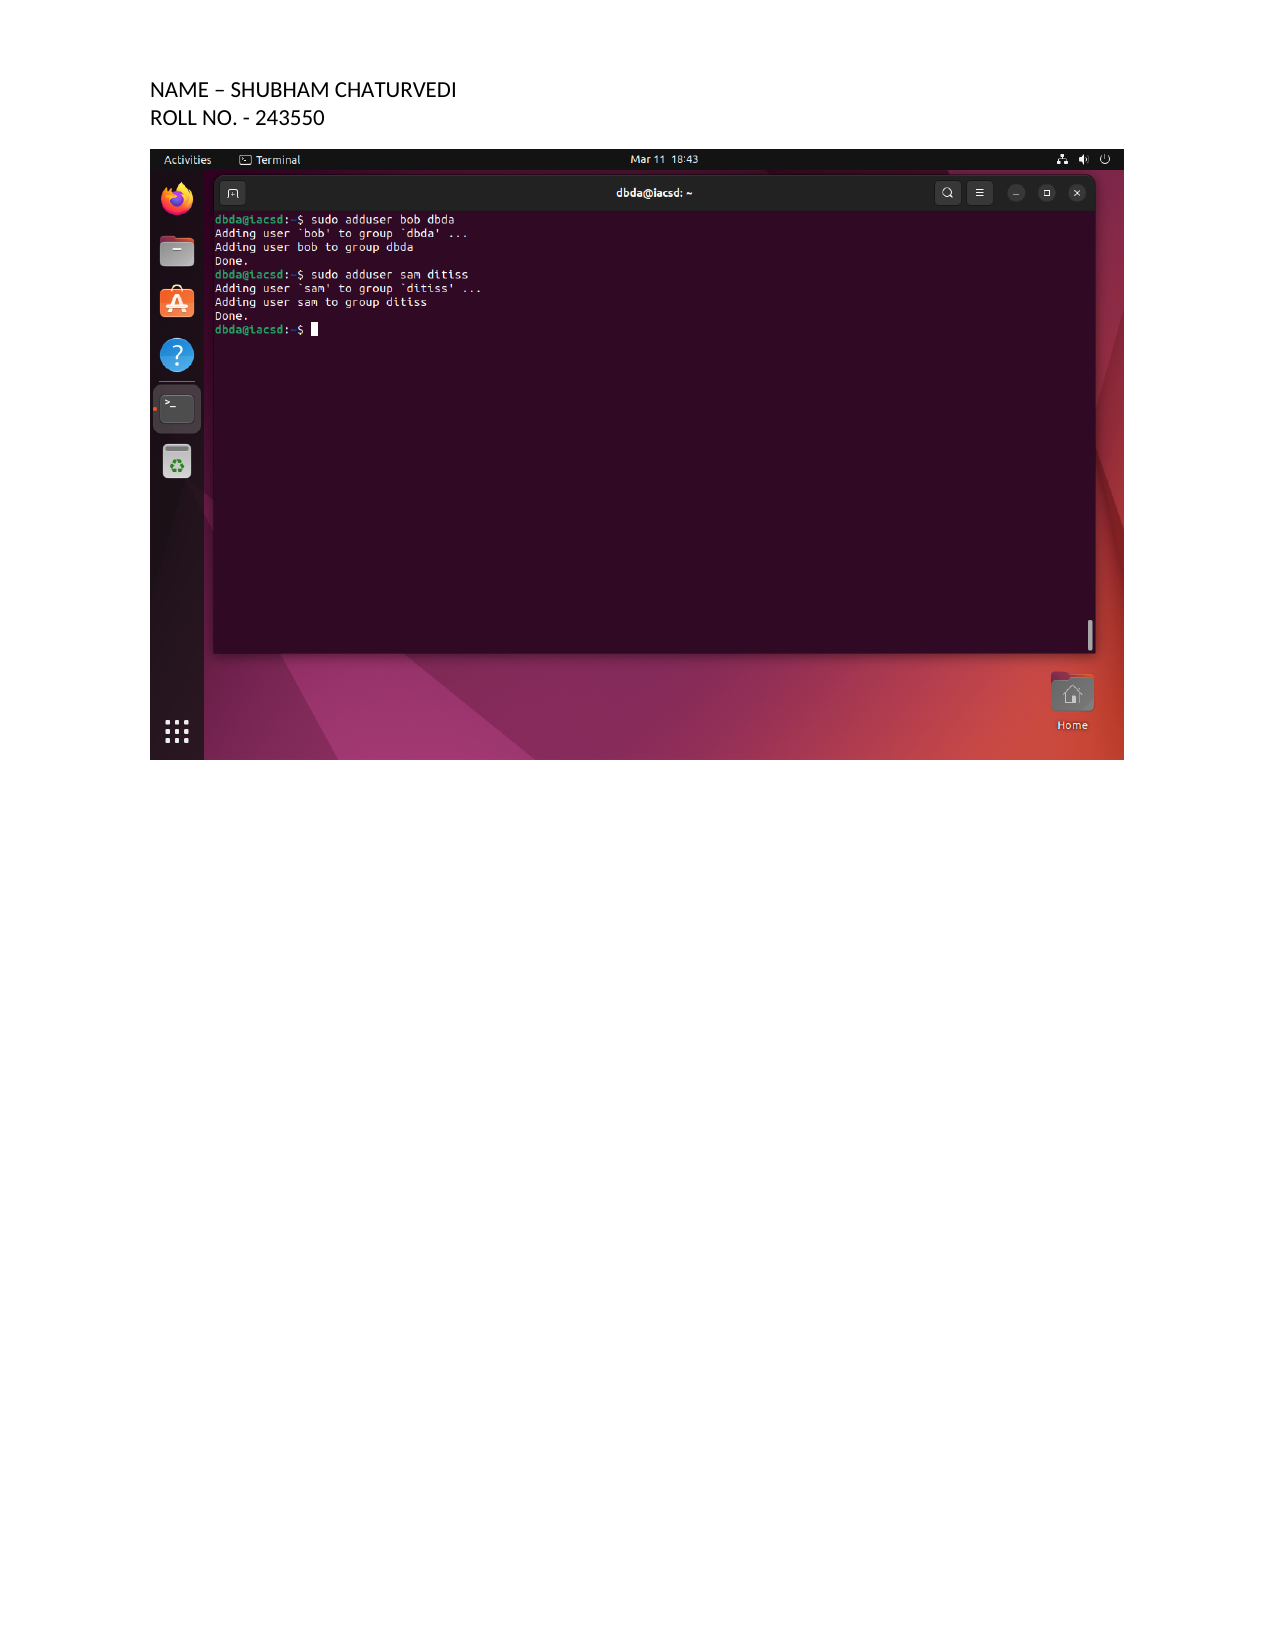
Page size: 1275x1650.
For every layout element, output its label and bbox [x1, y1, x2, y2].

picture [150, 149, 1124, 760]
